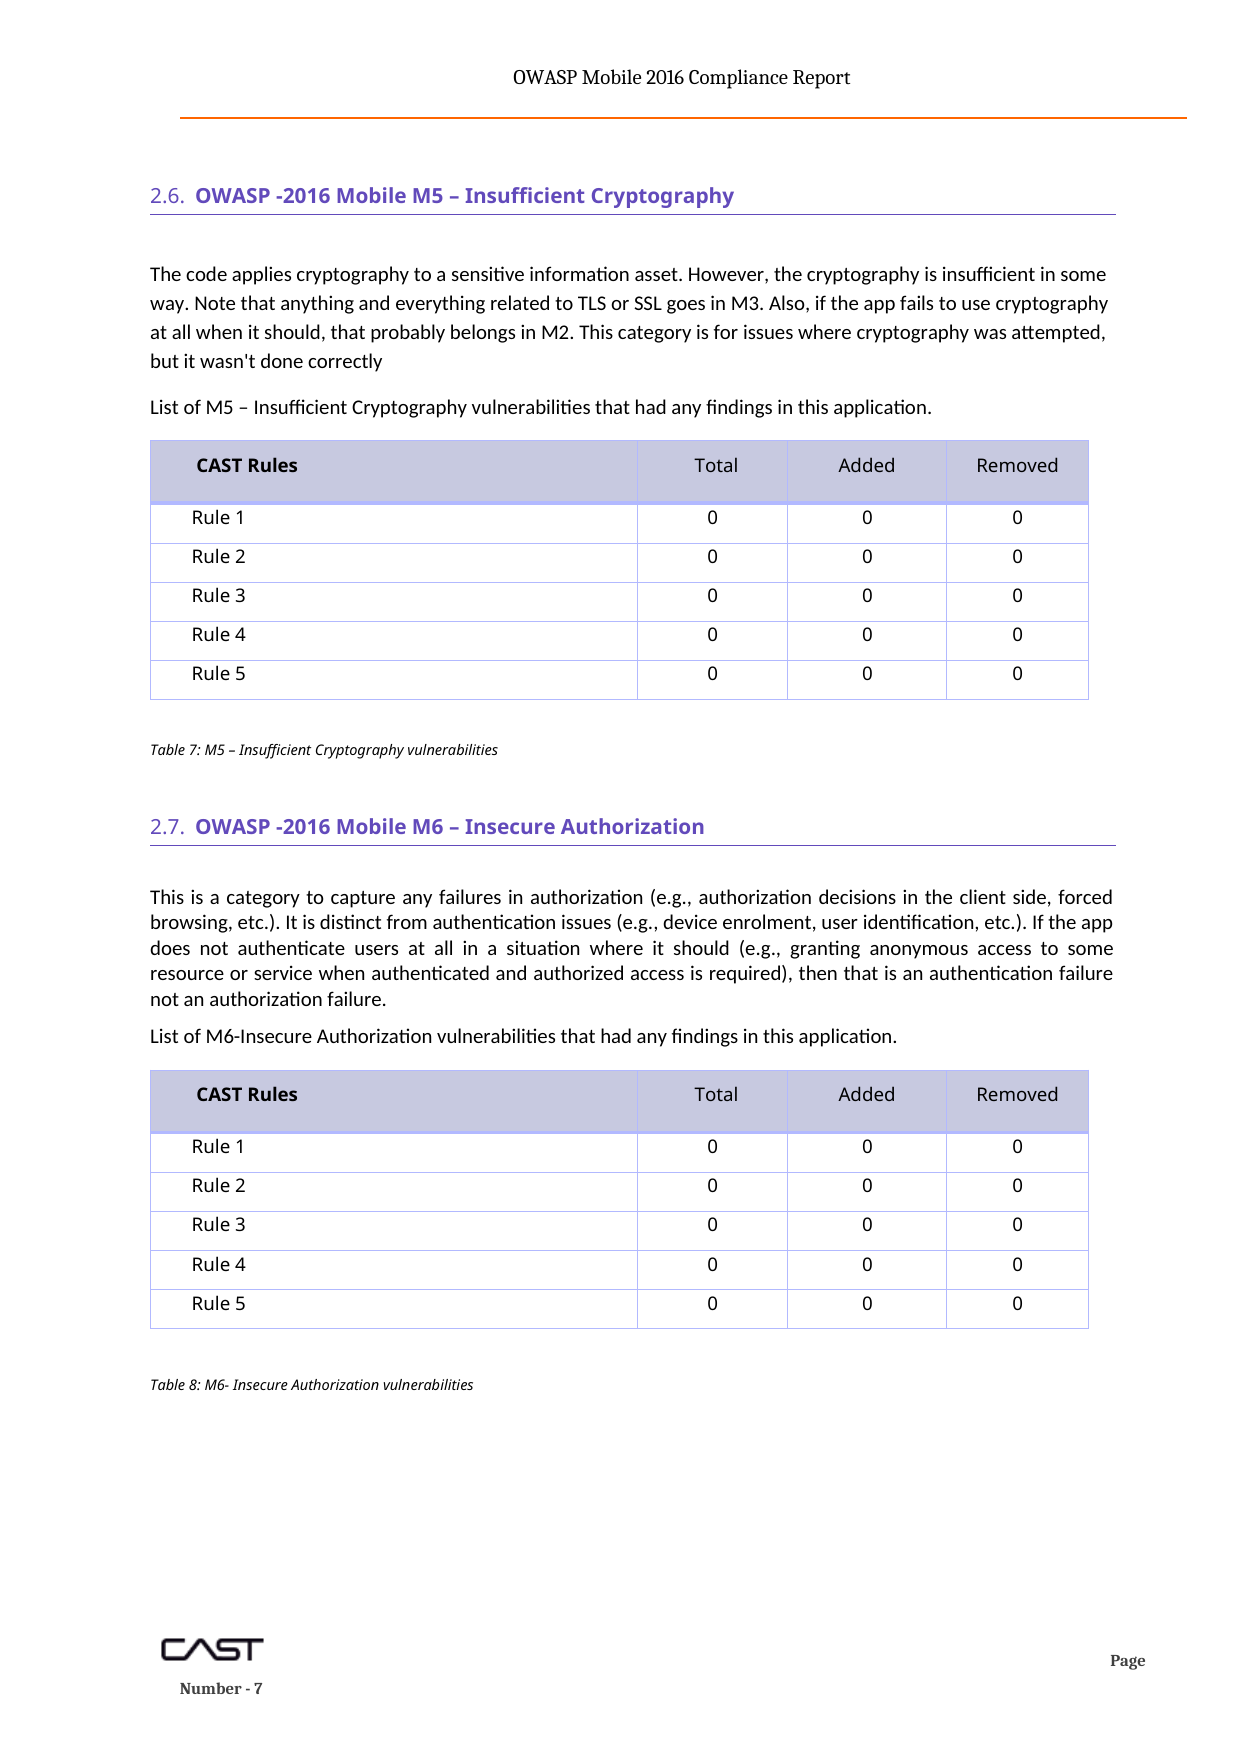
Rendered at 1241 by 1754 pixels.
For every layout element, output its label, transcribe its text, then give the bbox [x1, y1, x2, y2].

table_cell Rule 3 [151, 1212, 637, 1250]
table_header CAST Rules [151, 1071, 637, 1131]
table_header Total [638, 1071, 787, 1131]
table_cell Rule 5 [151, 1290, 637, 1328]
table_cell 0 [947, 1251, 1088, 1289]
table_cell 0 [947, 1134, 1088, 1172]
table_cell Rule 2 [151, 544, 637, 582]
table_cell 0 [638, 661, 787, 699]
table_cell Rule 2 [151, 1173, 637, 1211]
table_cell Rule 3 [151, 583, 637, 621]
table_cell Rule 1 [151, 1134, 637, 1172]
text Table 8: M6- Insecure Authorization vulnerabilities [150, 1375, 1184, 1395]
picture [150, 1627, 274, 1671]
table_cell 0 [788, 1251, 946, 1289]
table_cell Rule 1 [151, 505, 637, 542]
table_header Added [788, 1071, 946, 1131]
table_cell 0 [947, 1290, 1088, 1328]
table_cell 0 [947, 622, 1088, 660]
text List of M6-Insecure Authorization vulnerabilities that had any findings in this application. [150, 1024, 1116, 1049]
table_cell 0 [947, 583, 1088, 621]
table_header Removed [947, 1071, 1088, 1131]
table_cell Rule 4 [151, 1251, 637, 1289]
text Table 7: M5 – Insufficient Cryptography vulnerabilities [150, 739, 1116, 759]
table_cell 0 [638, 1290, 787, 1328]
table_cell 0 [788, 1173, 946, 1211]
text This is a category to capture any failures in authorization (e.g., authorization decisions in the client side, forced browsing, etc.). It is distinct from authentication issues (e.g., device enrolment, user identification, etc.). If the app does not authenticate users at all in a situation where it should (e.g., granting anonymous access to some resource or service when authenticated and authorized access is required), then that is an authentication failure not an authorization failure. [150, 884, 1116, 1011]
table_cell 0 [638, 505, 787, 542]
table_cell 0 [947, 1212, 1088, 1250]
table_header Added [788, 441, 946, 501]
table_cell 0 [788, 1134, 946, 1172]
table_header CAST Rules [151, 441, 637, 501]
table_cell 0 [638, 1134, 787, 1172]
subtitle OWASP -2016 Mobile M6 – Insecure Authorization [150, 812, 1116, 845]
table_cell 0 [947, 1173, 1088, 1211]
table_cell Rule 5 [151, 661, 637, 699]
table_cell Rule 4 [151, 622, 637, 660]
table_cell 0 [788, 583, 946, 621]
table_cell 0 [788, 622, 946, 660]
table_cell 0 [638, 1251, 787, 1289]
table_header Total [638, 441, 787, 501]
text List of M5 – Insufficient Cryptography vulnerabilities that had any findings in this application. [150, 394, 1116, 420]
table_cell 0 [638, 1173, 787, 1211]
table_cell 0 [788, 1212, 946, 1250]
table_cell 0 [788, 1290, 946, 1328]
table_cell 0 [638, 544, 787, 582]
table_cell 0 [638, 1212, 787, 1250]
table_header Removed [947, 441, 1088, 501]
table_cell 0 [947, 544, 1088, 582]
table_cell 0 [788, 505, 946, 542]
table_cell 0 [947, 505, 1088, 542]
subtitle OWASP -2016 Mobile M5 – Insufficient Cryptography [150, 181, 1116, 214]
table_cell 0 [638, 622, 787, 660]
text The code applies cryptography to a sensitive information asset. However, the cryptography is insufficient in some way. Note that anything and everything related to TLS or SSL goes in M3. Also, if the app fails to use cryptography at all when it should, that probably belongs in M2. This category is for issues where cryptography was attempted, but it wasn't done correctly [150, 261, 1116, 374]
table_cell 0 [788, 661, 946, 699]
table_cell 0 [638, 583, 787, 621]
table_cell 0 [788, 544, 946, 582]
table_cell 0 [947, 661, 1088, 699]
